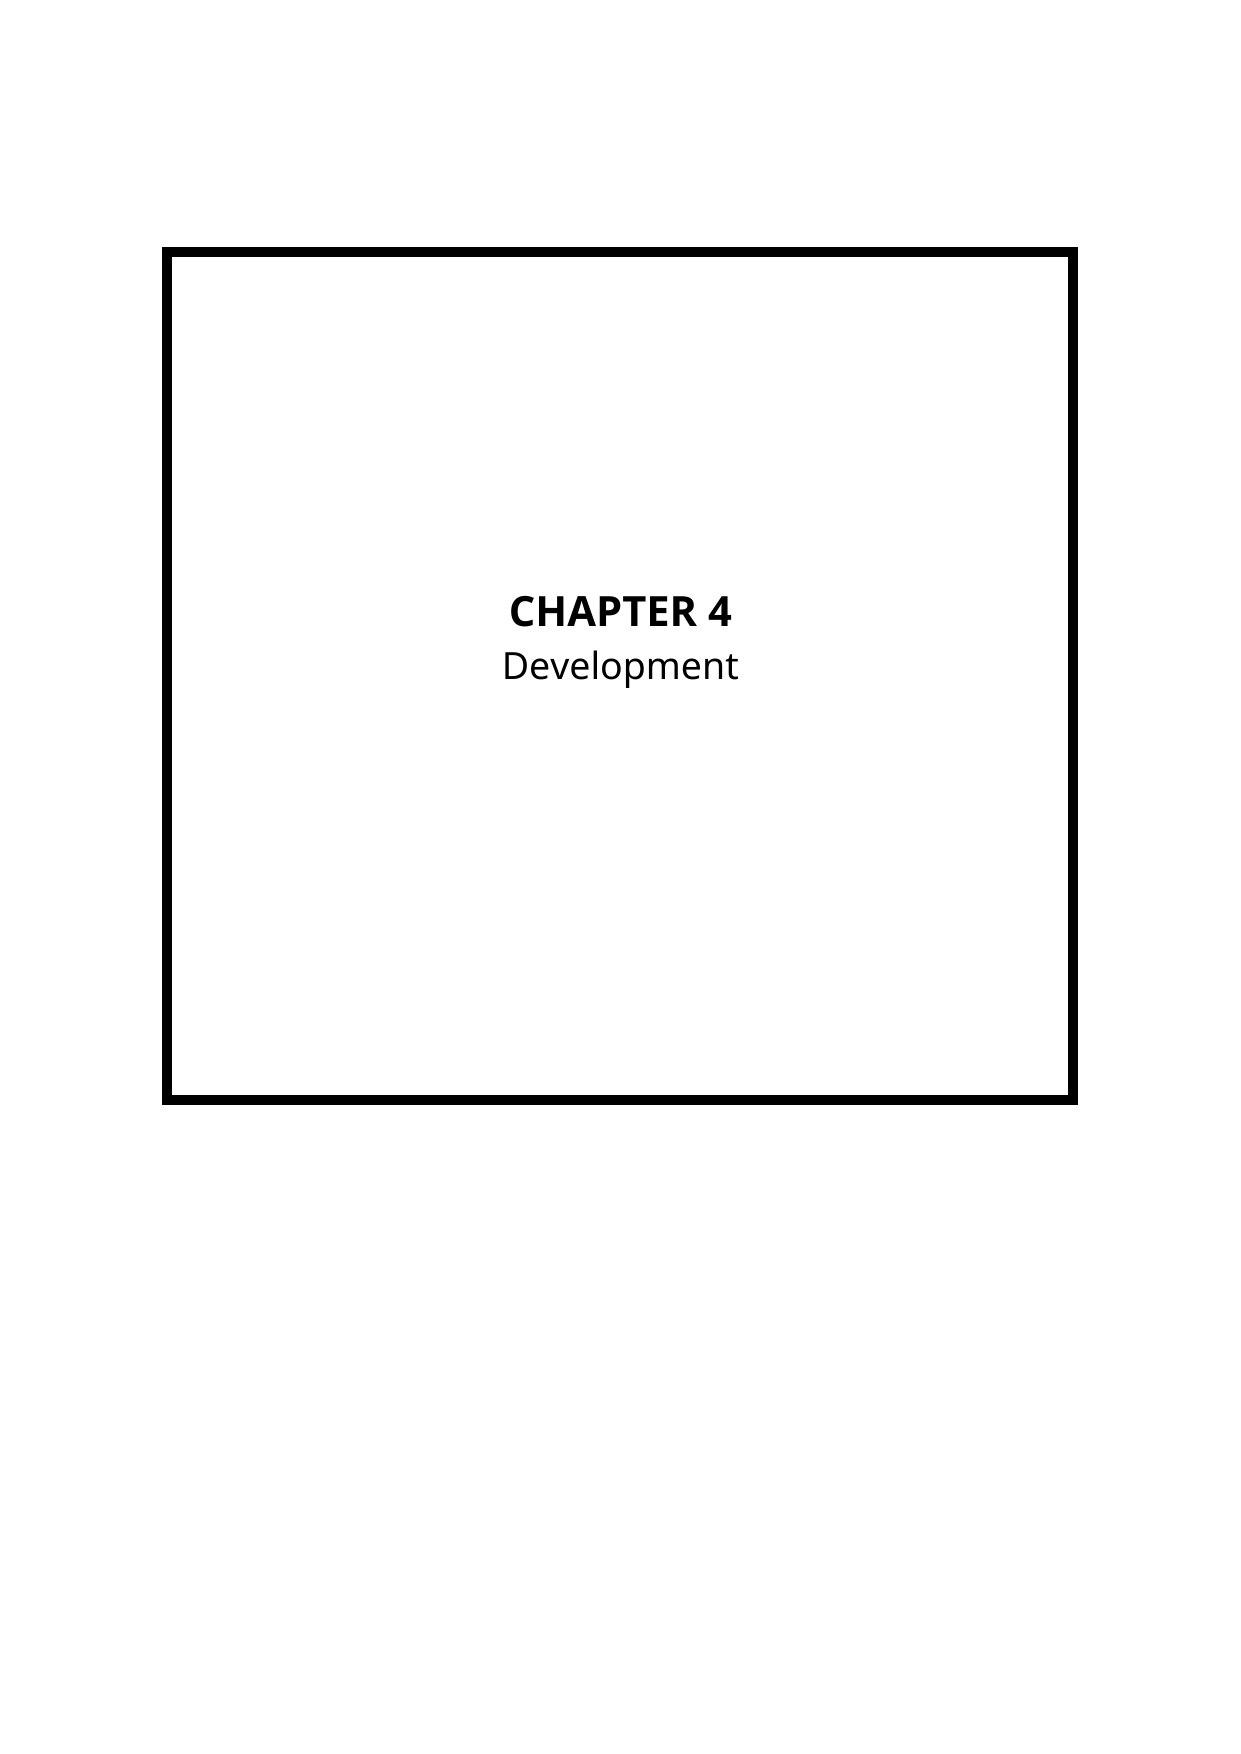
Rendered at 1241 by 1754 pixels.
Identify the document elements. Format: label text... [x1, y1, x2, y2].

text Development [180, 639, 1060, 690]
text CHAPTER 4 [180, 582, 1060, 639]
